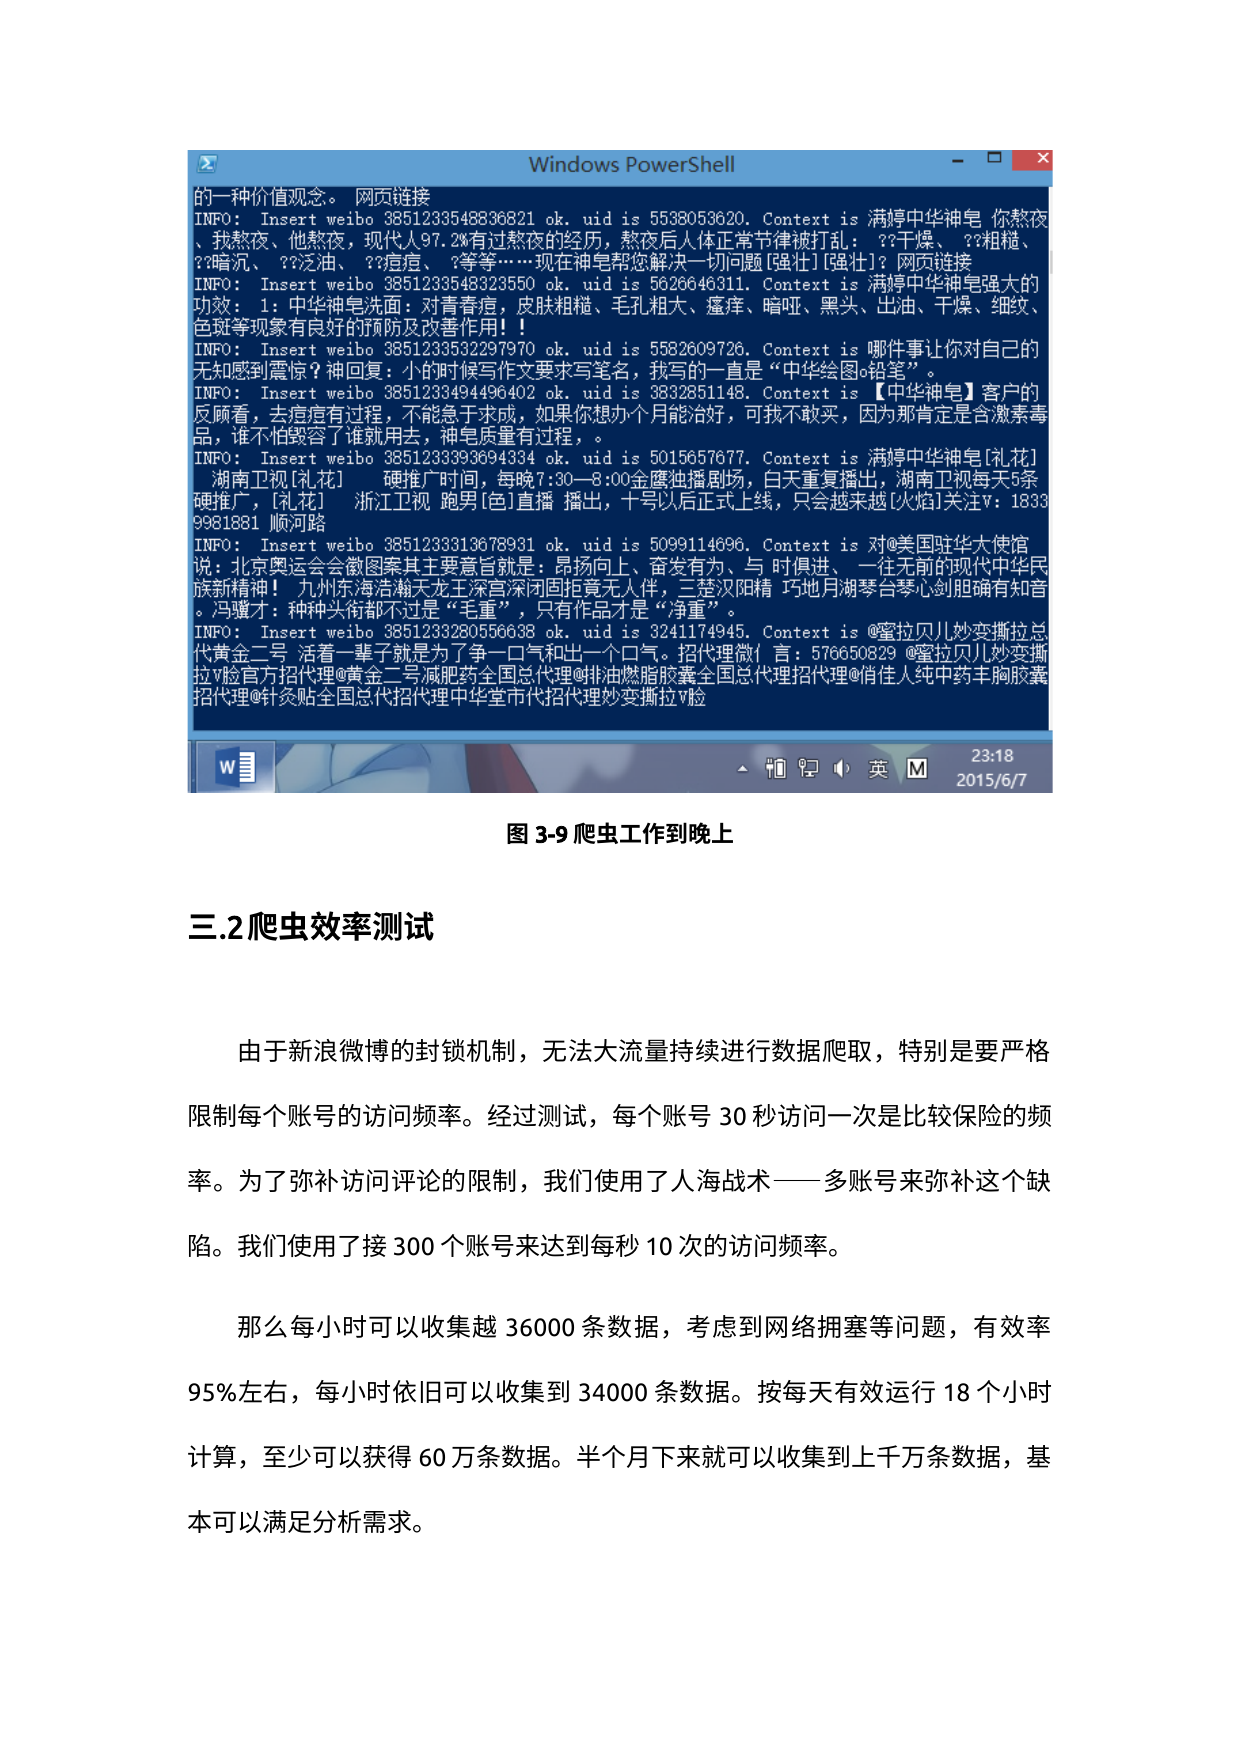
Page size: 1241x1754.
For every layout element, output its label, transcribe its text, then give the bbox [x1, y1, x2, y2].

picture [187, 150, 1053, 793]
text 由于新浪微博的封锁机制，无法大流量持续进行数据爬取，特别是要严格限制每个账号的访问频率。经过测试，每个账号30秒访问一次是比较保险的频率。为了弥补访问评论的限制，我们使用了人海战术——多账号来弥补这个缺陷。我们使用了接300个账号来达到每秒10次的访问频率。 [187, 1017, 1053, 1277]
text 那么每小时可以收集越36000条数据，考虑到网络拥塞等问题，有效率95%左右，每小时依旧可以收集到34000条数据。按每天有效运行18个小时计算，至少可以获得60万条数据。半个月下来就可以收集到上千万条数据，基本可以满足分析需求。 [187, 1293, 1053, 1553]
subtitle 爬虫效率测试 [187, 892, 1053, 957]
